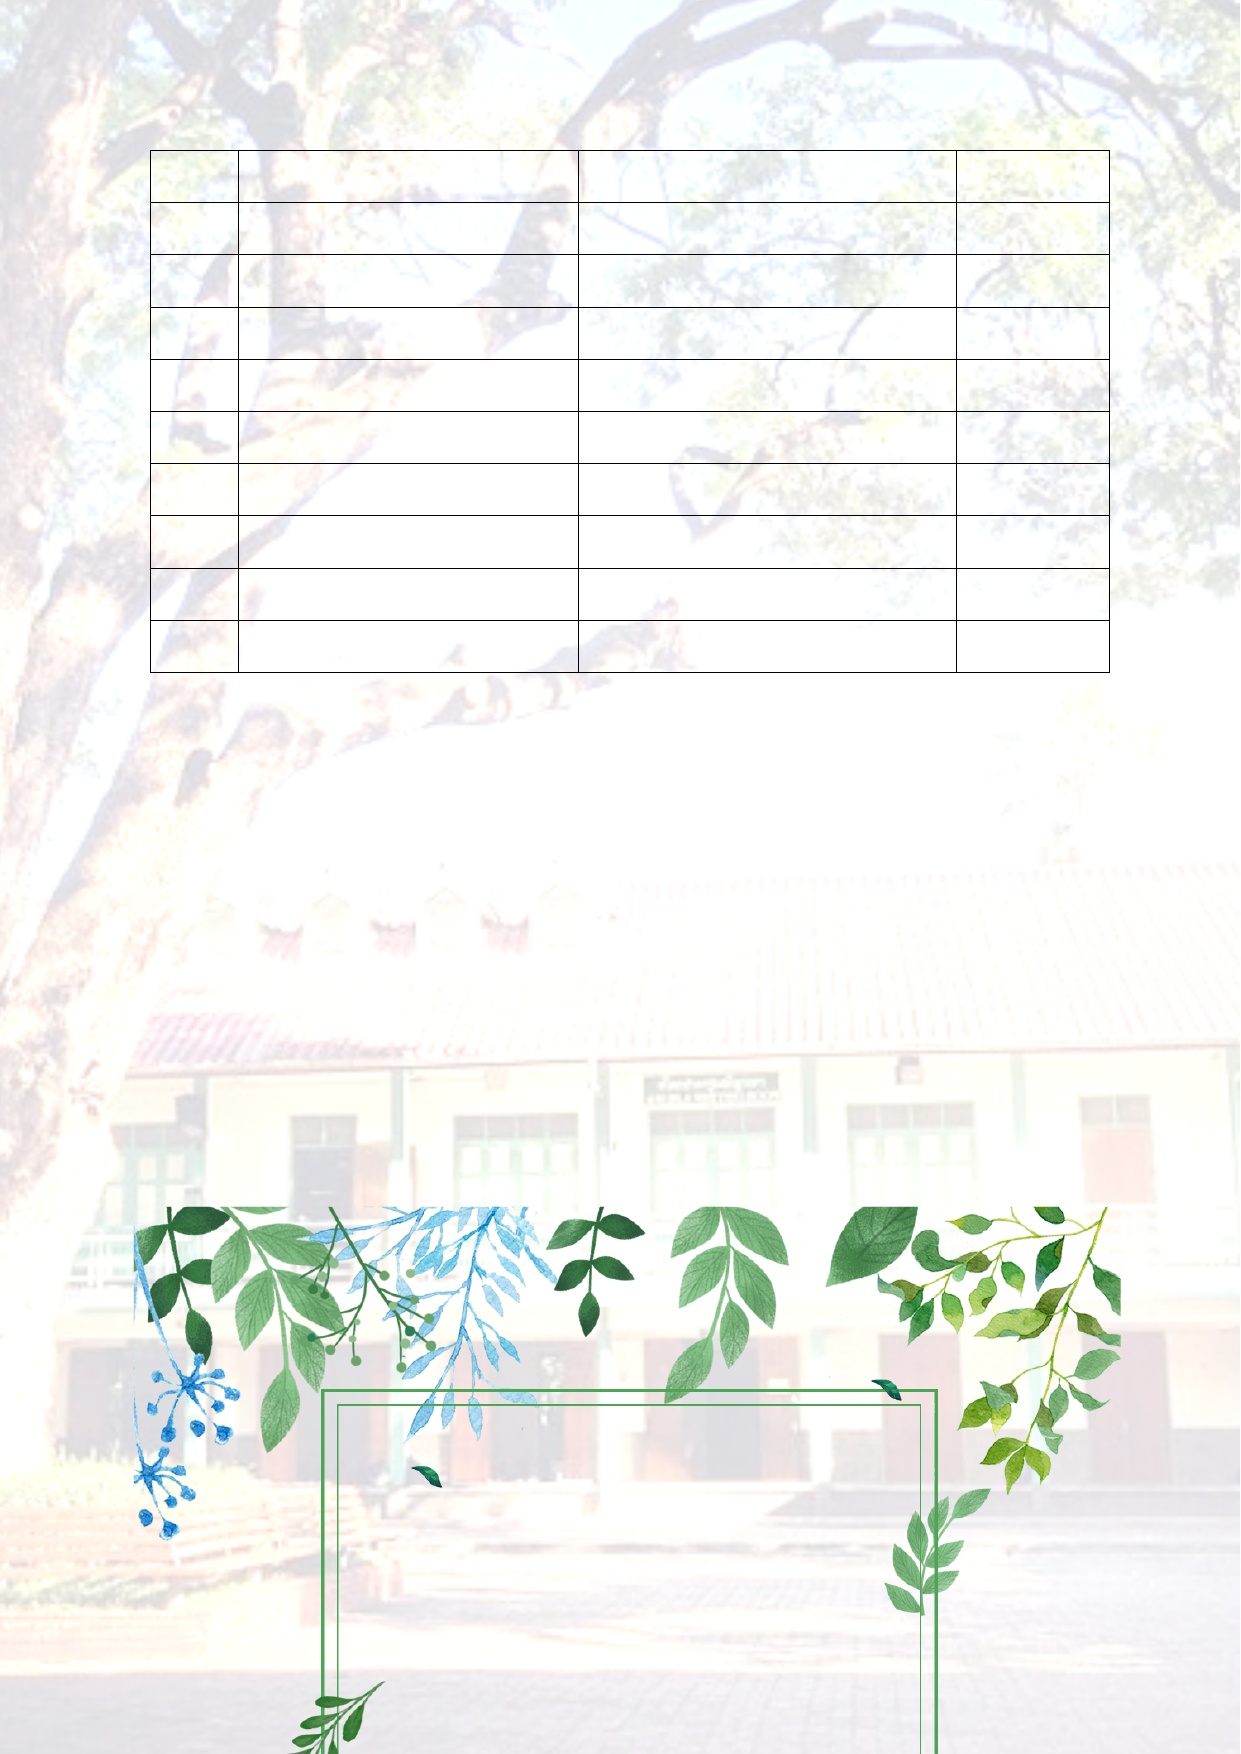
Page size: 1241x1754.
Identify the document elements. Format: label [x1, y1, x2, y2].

table_cell [239, 308, 578, 359]
table_cell [957, 360, 1109, 411]
table_cell [957, 255, 1109, 307]
table_cell [579, 621, 956, 672]
table_cell [579, 151, 956, 202]
table_cell [957, 203, 1109, 254]
table_cell [151, 360, 238, 411]
table_cell [151, 516, 238, 567]
table_cell [151, 203, 238, 254]
table_cell [239, 203, 578, 254]
table_cell [239, 464, 578, 515]
table_cell [579, 308, 956, 359]
table_cell [579, 516, 956, 567]
table_cell [957, 464, 1109, 515]
table_cell [957, 412, 1109, 463]
table_cell [579, 360, 956, 411]
table_cell [579, 412, 956, 463]
table_cell [239, 569, 578, 620]
table_cell [579, 255, 956, 307]
table_cell [579, 569, 956, 620]
table_cell [957, 516, 1109, 567]
table_cell [239, 412, 578, 463]
table_cell [239, 151, 578, 202]
table_cell [151, 412, 238, 463]
table_cell [151, 151, 238, 202]
table_cell [239, 516, 578, 567]
table_cell [957, 569, 1109, 620]
table_cell [579, 203, 956, 254]
table_cell [239, 255, 578, 307]
table_cell [151, 621, 238, 672]
table_cell [239, 360, 578, 411]
table_cell [957, 308, 1109, 359]
picture [129, 1178, 1121, 1754]
table_cell [151, 569, 238, 620]
table_cell [151, 464, 238, 515]
table_cell [957, 621, 1109, 672]
table_cell [579, 464, 956, 515]
table_cell [151, 255, 238, 307]
table_cell [151, 308, 238, 359]
table_cell [957, 151, 1109, 202]
table_cell [239, 621, 578, 672]
